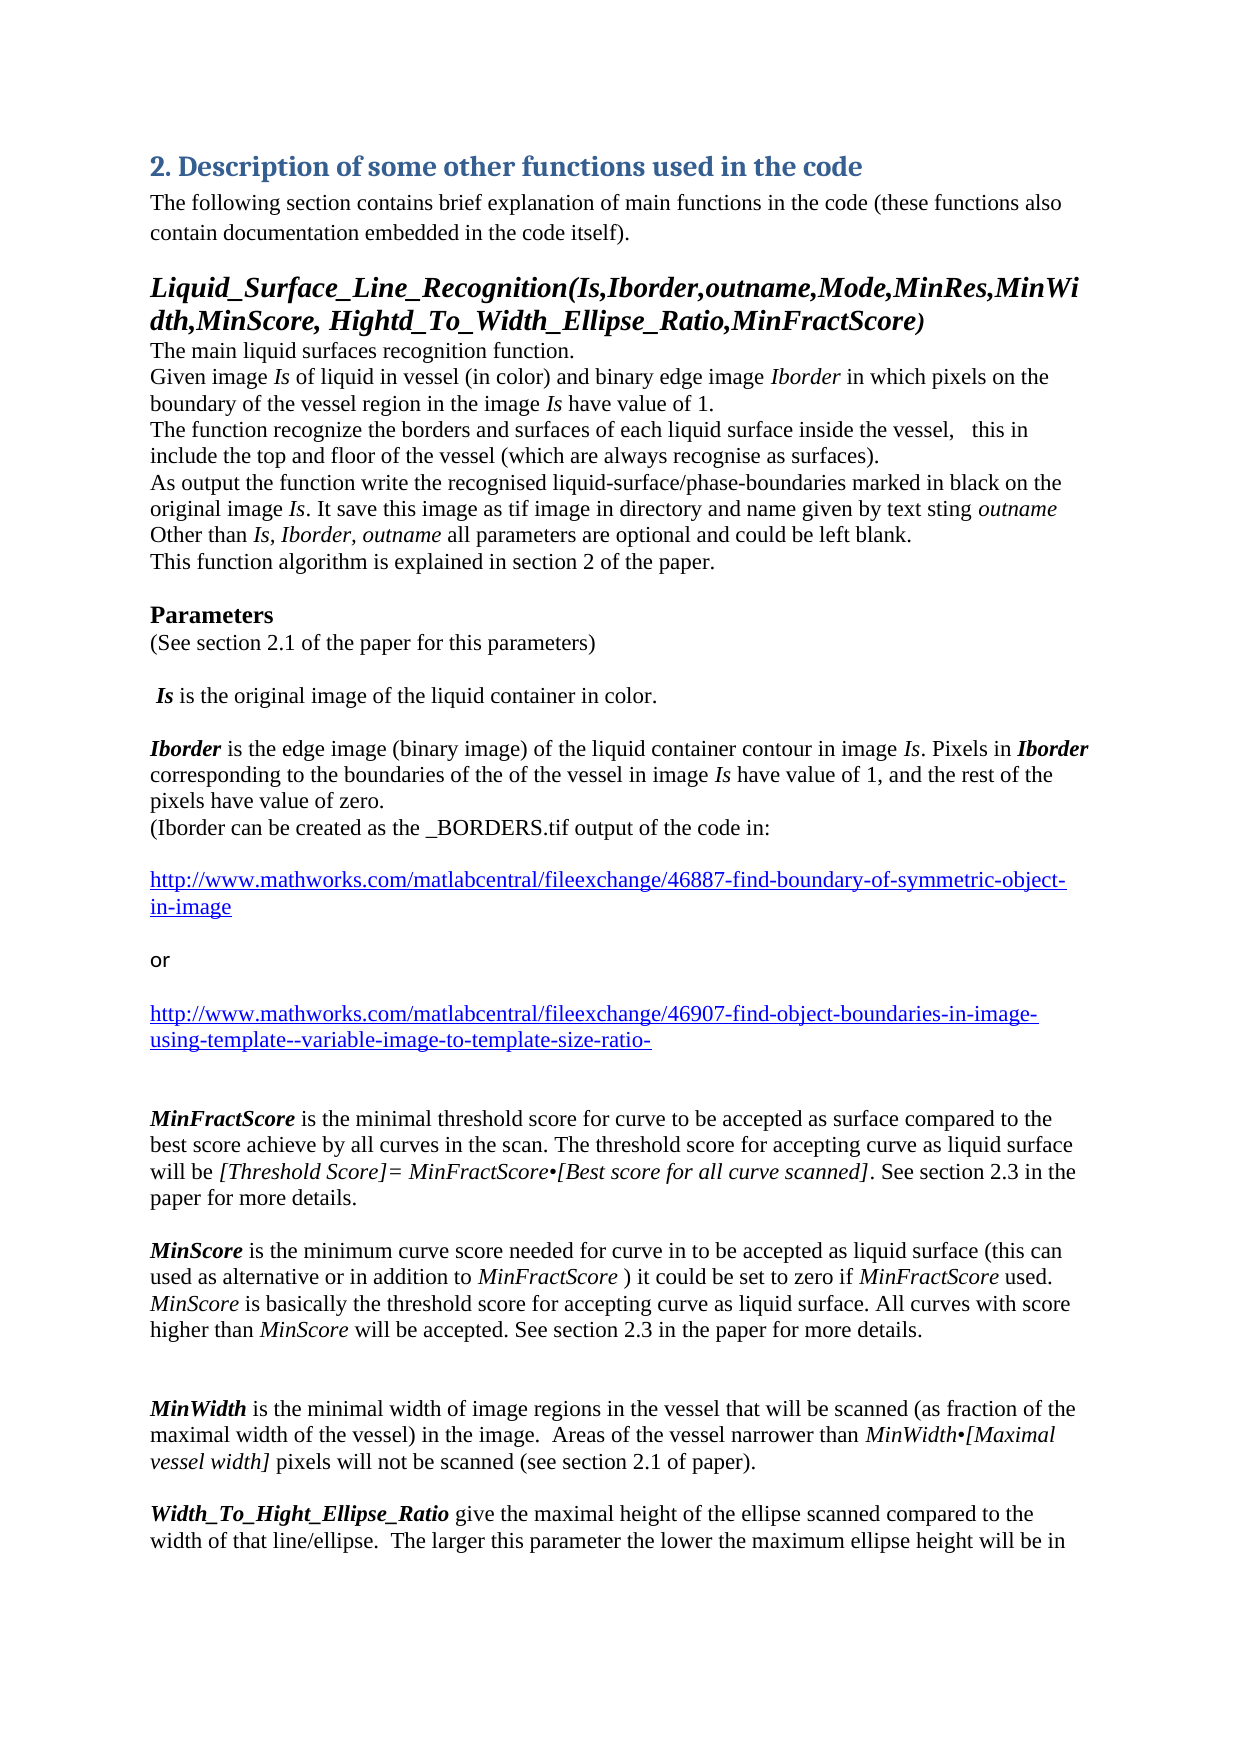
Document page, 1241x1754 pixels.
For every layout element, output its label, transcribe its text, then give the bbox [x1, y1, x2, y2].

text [150, 1501, 1090, 1553]
text This function algorithm is explained in section 2 of the paper. [150, 548, 1090, 574]
text or [150, 945, 1090, 973]
text The following section contains brief explanation of main functions in the code (these functions also contain documentation embedded in the code itself). [150, 188, 1090, 245]
text MinWidth is the minimal width of image regions in the vessel that will be scanned (as fraction of the maximal width of the vessel) in the image. Areas of the vessel narrower than MinWidth•[Maximal vessel width] pixels will not be scanned (see section 2.1 of paper). [150, 1395, 1090, 1474]
text Parameters [150, 600, 1090, 629]
text Liquid_Surface_Line_Recognition(Is,Iborder,outname,Mode,MinRes,MinWidth,MinScore, Hightd_To_Width_Ellipse_Ratio,MinFractScore) [150, 270, 1090, 337]
subtitle 2. Description of some other functions used in the code [150, 150, 1090, 183]
text (See section 2.1 of the paper for this parameters) [150, 629, 1090, 656]
text The main liquid surfaces recognition function. [150, 337, 1090, 363]
text Other than Is, Iborder, outname all parameters are optional and could be left blank. [150, 521, 1090, 548]
text Given image Is of liquid in vessel (in color) and binary edge image Iborder in which pixels on the boundary of the vessel region in the image Is have value of 1. [150, 363, 1090, 416]
text Is is the original image of the liquid container in color. [150, 682, 1090, 708]
text http://www.mathworks.com/matlabcentral/fileexchange/46887-find-boundary-of-symmetric-object-in-image [150, 866, 1090, 919]
text MinScore is the minimum curve score needed for curve in to be accepted as liquid surface (this can used as alternative or in addition to MinFractScore ) it could be set to zero if MinFractScore used. MinScore is basically the threshold score for accepting curve as liquid surface. All curves with score higher than MinScore will be accepted. See section 2.3 in the paper for more details. [150, 1237, 1090, 1342]
text Iborder is the edge image (binary image) of the liquid container contour in image Is. Pixels in Iborder corresponding to the boundaries of the of the vessel in image Is have value of 1, and the rest of the pixels have value of zero. [150, 734, 1090, 814]
text MinFractScore is the minimal threshold score for curve to be accepted as surface compared to the best score achieve by all curves in the scan. The threshold score for accepting curve as liquid surface will be [Threshold Score]= MinFractScore•[Best score for all curve scanned]. See section 2.3 in the paper for more details. [150, 1105, 1090, 1211]
text The function recognize the borders and surfaces of each liquid surface inside the vessel, this in include the top and floor of the vessel (which are always recognise as surfaces). [150, 416, 1090, 469]
text http://www.mathworks.com/matlabcentral/fileexchange/46907-find-object-boundaries-in-image-using-template--variable-image-to-template-size-ratio- [150, 1000, 1090, 1052]
text As output the function write the recognised liquid-surface/phase-boundaries marked in black on the original image Is. It save this image as tif image in directory and name given by text sting outname [150, 469, 1090, 521]
text (Iborder can be created as the _BORDERS.tif output of the code in: [150, 814, 1090, 840]
